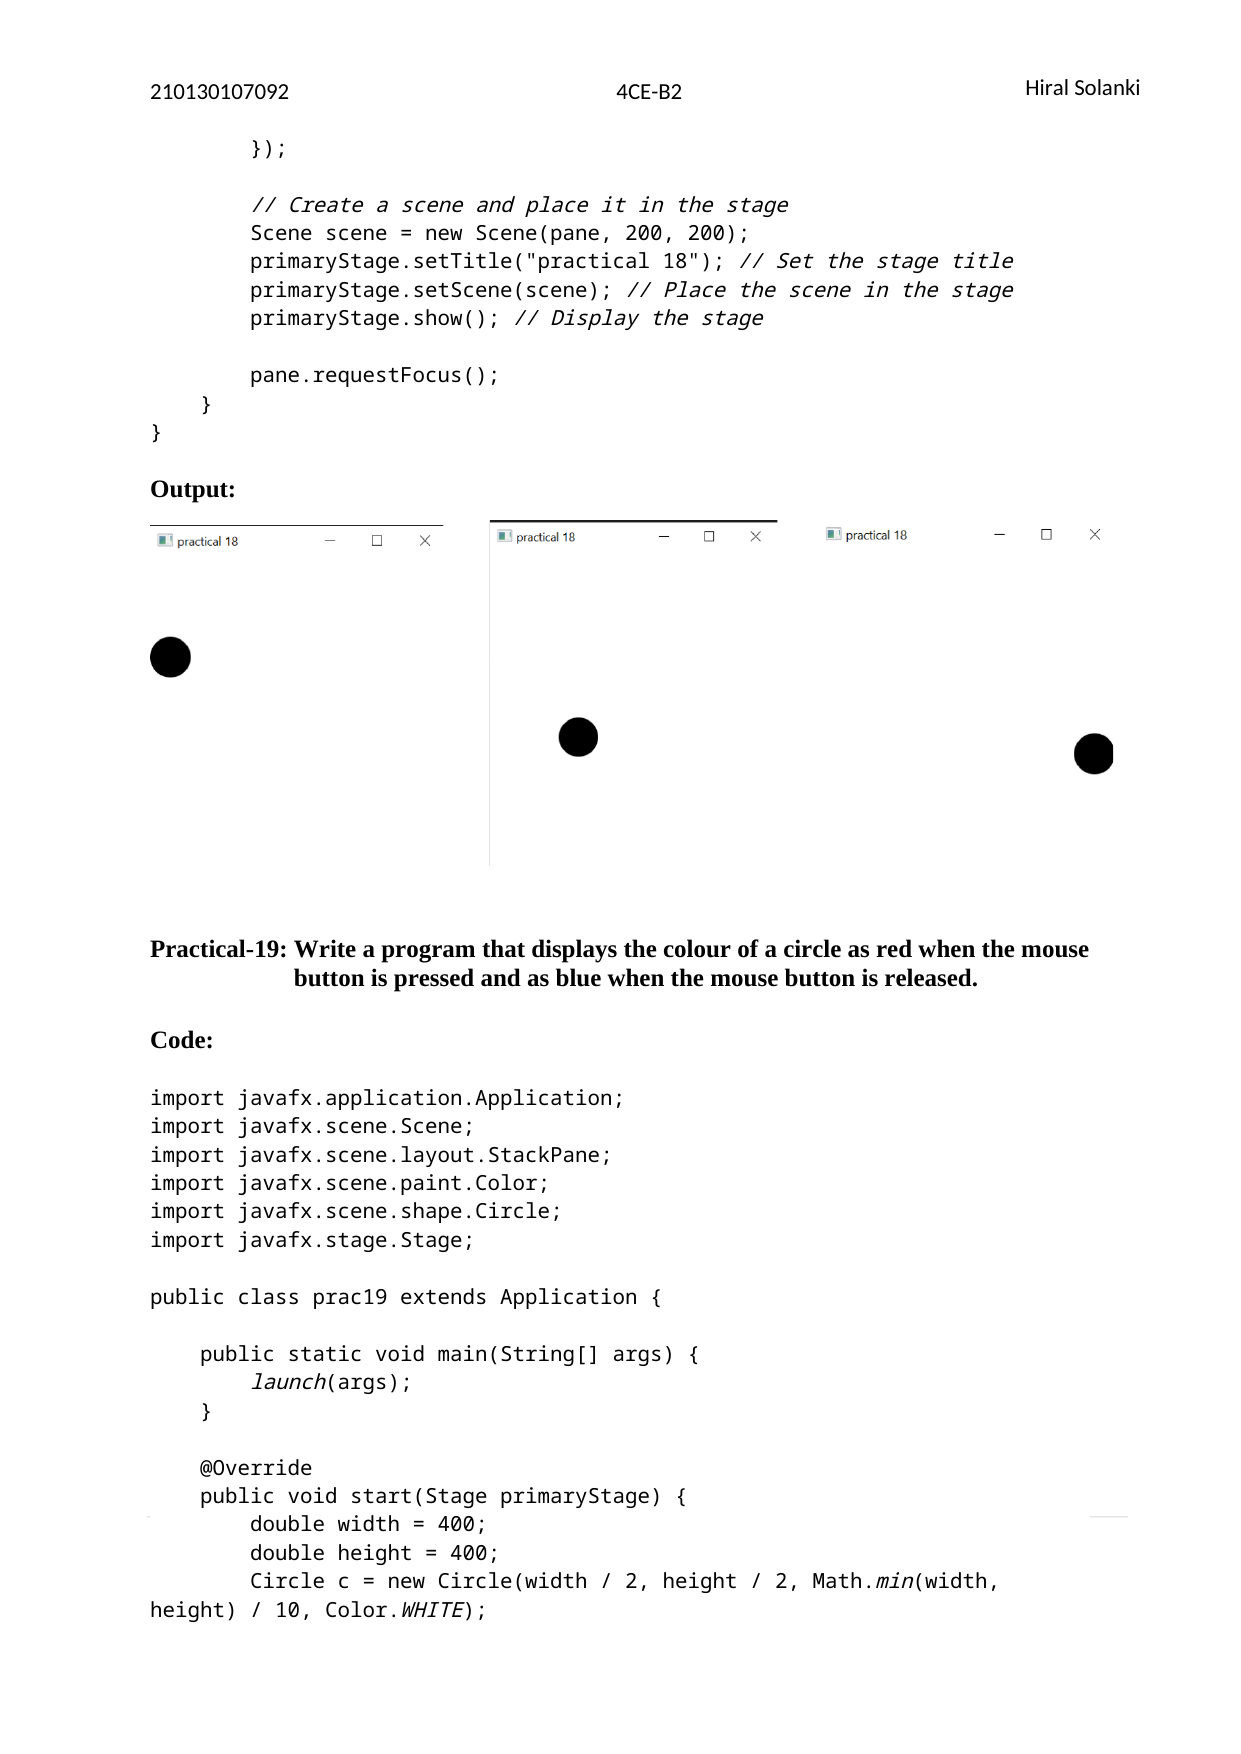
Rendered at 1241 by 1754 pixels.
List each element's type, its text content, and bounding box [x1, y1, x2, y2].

text button is pressed and as blue when the mouse button is released. [150, 963, 1120, 992]
picture [489, 520, 778, 866]
picture [818, 520, 1114, 876]
picture [150, 525, 444, 882]
text Code: [150, 1025, 1090, 1054]
text Output: [150, 474, 1090, 503]
text Practical-19: Write a program that displays the colour of a circle as red when the mouse [150, 934, 1120, 963]
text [150, 133, 1090, 446]
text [150, 1083, 1090, 1623]
